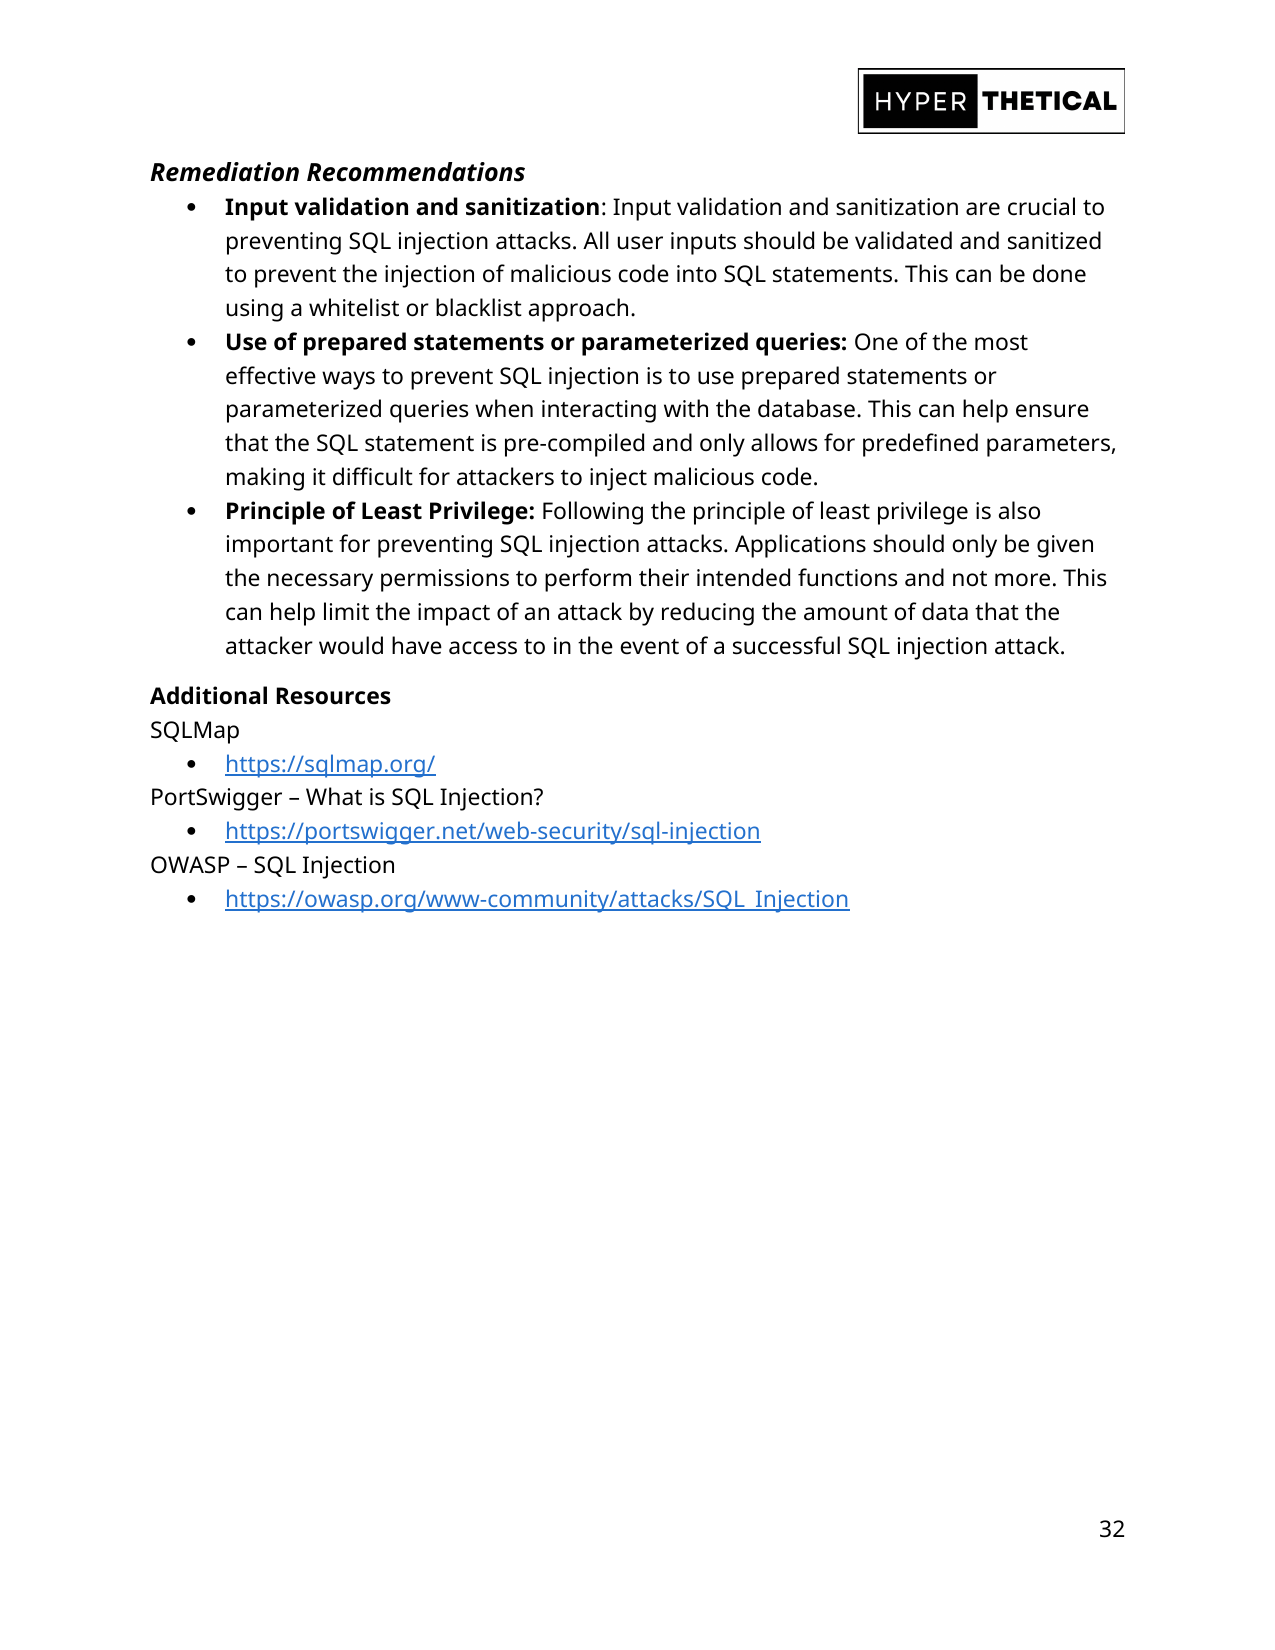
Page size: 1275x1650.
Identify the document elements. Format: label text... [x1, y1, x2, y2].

subtitle Additional Resources [150, 680, 1125, 711]
text PortSwigger – What is SQL Injection? [150, 781, 1125, 813]
text SQLMap [150, 714, 1125, 745]
list Use of prepared statements or parameterized queries: One of the most effective ways to prevent SQL injection is to use prepared statements or parameterized queries when interacting with the database. This can help ensure that the SQL statement is pre-compiled and only allows for predefined parameters, making it difficult for attackers to inject malicious code. [187, 326, 1125, 492]
picture [857, 68, 1125, 134]
list Principle of Least Privilege: Following the principle of least privilege is also important for preventing SQL injection attacks. Applications should only be given the necessary permissions to perform their intended functions and not more. This can help limit the impact of an attack by reducing the amount of data that the attacker would have access to in the event of a successful SQL injection attack. [187, 495, 1125, 661]
list https://owasp.org/www-community/attacks/SQL_Injection [187, 883, 1125, 914]
subtitle Remediation Recommendations [150, 154, 1125, 188]
list https://portswigger.net/web-security/sql-injection [187, 815, 1125, 846]
list Input validation and sanitization: Input validation and sanitization are crucial to preventing SQL injection attacks. All user inputs should be validated and sanitized to prevent the injection of malicious code into SQL statements. This can be done using a whitelist or blacklist approach. [187, 191, 1125, 323]
text OWASP – SQL Injection [150, 849, 1125, 880]
list https://sqlmap.org/ [187, 748, 1125, 779]
